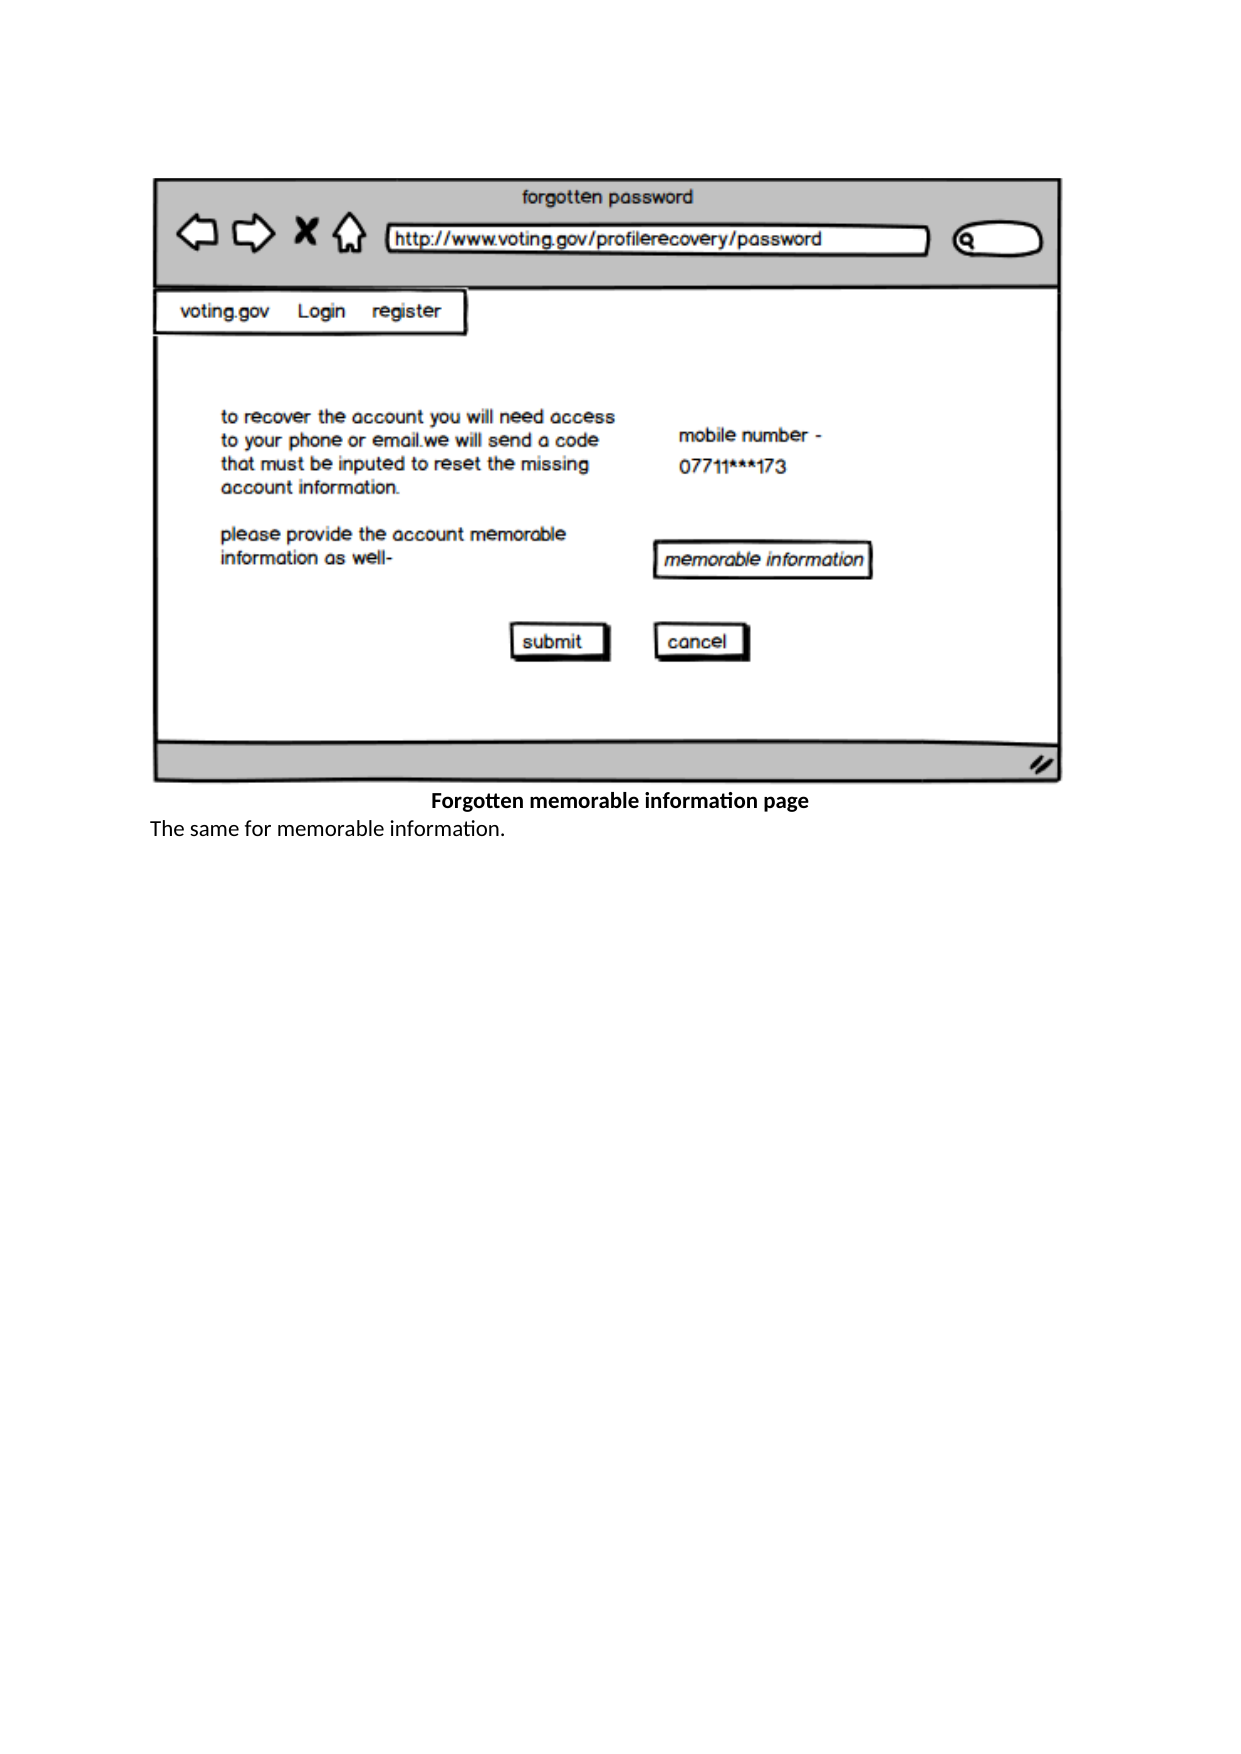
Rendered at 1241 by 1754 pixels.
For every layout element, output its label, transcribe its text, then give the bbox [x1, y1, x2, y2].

text The same for memorable information. [150, 814, 1090, 842]
text Forgotten memorable information page [150, 786, 1090, 814]
picture [150, 178, 1068, 786]
